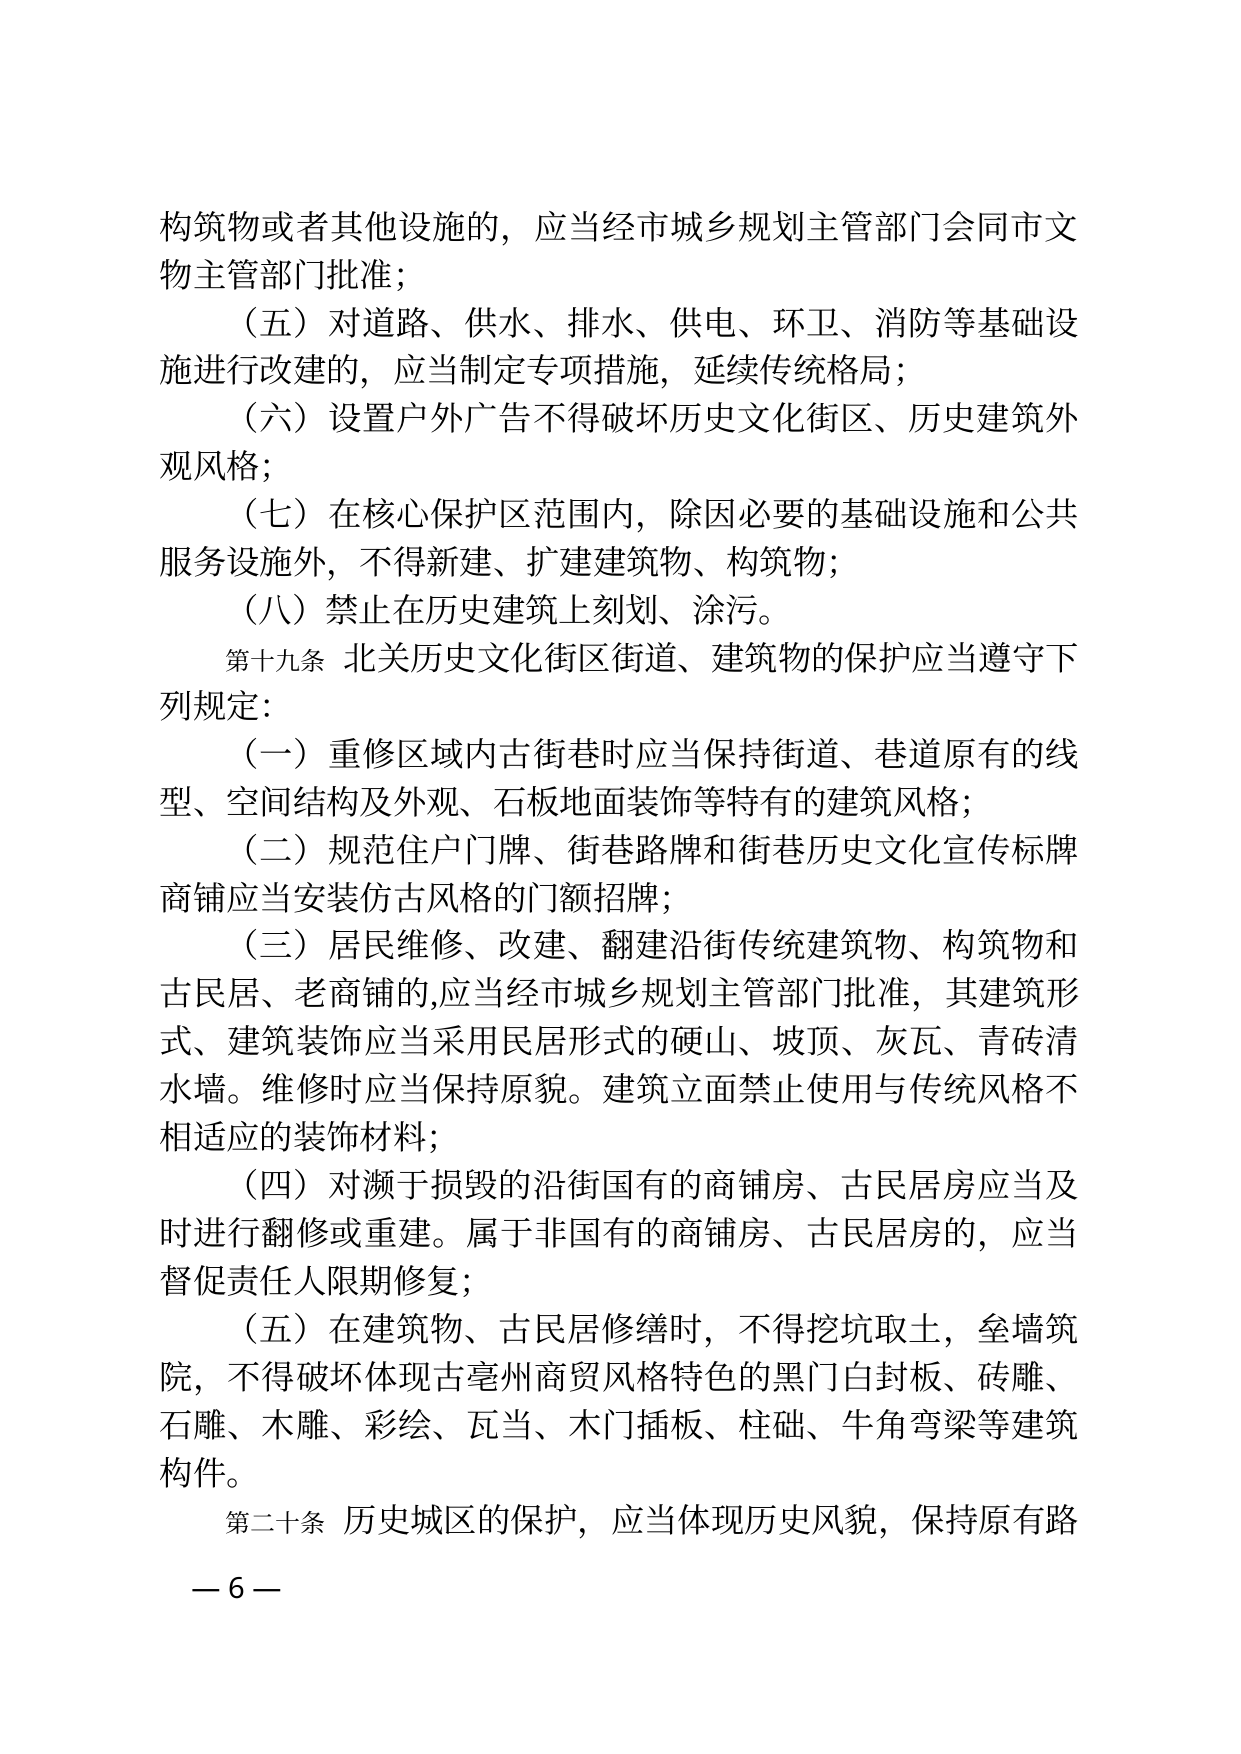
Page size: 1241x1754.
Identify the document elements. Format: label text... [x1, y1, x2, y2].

text （七）在核心保护区范围内，除因必要的基础设施和公共服务设施外，不得新建、扩建建筑物、构筑物； [159, 488, 1081, 584]
text （二）规范住户门牌、街巷路牌和街巷历史文化宣传标牌；商铺应当安装仿古风格的门额招牌； [159, 824, 1081, 919]
text （八）禁止在历史建筑上刻划、涂污。 [159, 584, 1081, 632]
text （四）对濒于损毁的沿街国有的商铺房、古民居房应当及时进行翻修或重建。属于非国有的商铺房、古民居房的，应当督促责任人限期修复； [159, 1159, 1081, 1303]
text （五）在建筑物、古民居修缮时，不得挖坑取土，垒墙筑院，不得破坏体现古亳州商贸风格特色的黑门白封板、砖雕、石雕、木雕、彩绘、瓦当、木门插板、柱础、牛角弯梁等建筑构件。 [159, 1303, 1081, 1494]
text （一）重修区域内古街巷时应当保持街道、巷道原有的线型、空间结构及外观、石板地面装饰等特有的建筑风格； [159, 728, 1081, 824]
text （五）对道路、供水、排水、供电、环卫、消防等基础设施进行改建的，应当制定专项措施，延续传统格局； [159, 297, 1081, 392]
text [159, 1494, 1081, 1542]
text （三）居民维修、改建、翻建沿街传统建筑物、构筑物和古民居、老商铺的,应当经市城乡规划主管部门批准，其建筑形式、建筑装饰应当采用民居形式的硬山、坡顶、灰瓦、青砖清水墙。维修时应当保持原貌。建筑立面禁止使用与传统风格不相适应的装饰材料； [159, 919, 1081, 1159]
text 第十九条 北关历史文化街区街道、建筑物的保护应当遵守下列规定： [159, 632, 1081, 728]
text （六）设置户外广告不得破坏历史文化街区、历史建筑外观风格； [159, 392, 1081, 488]
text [159, 201, 1081, 297]
